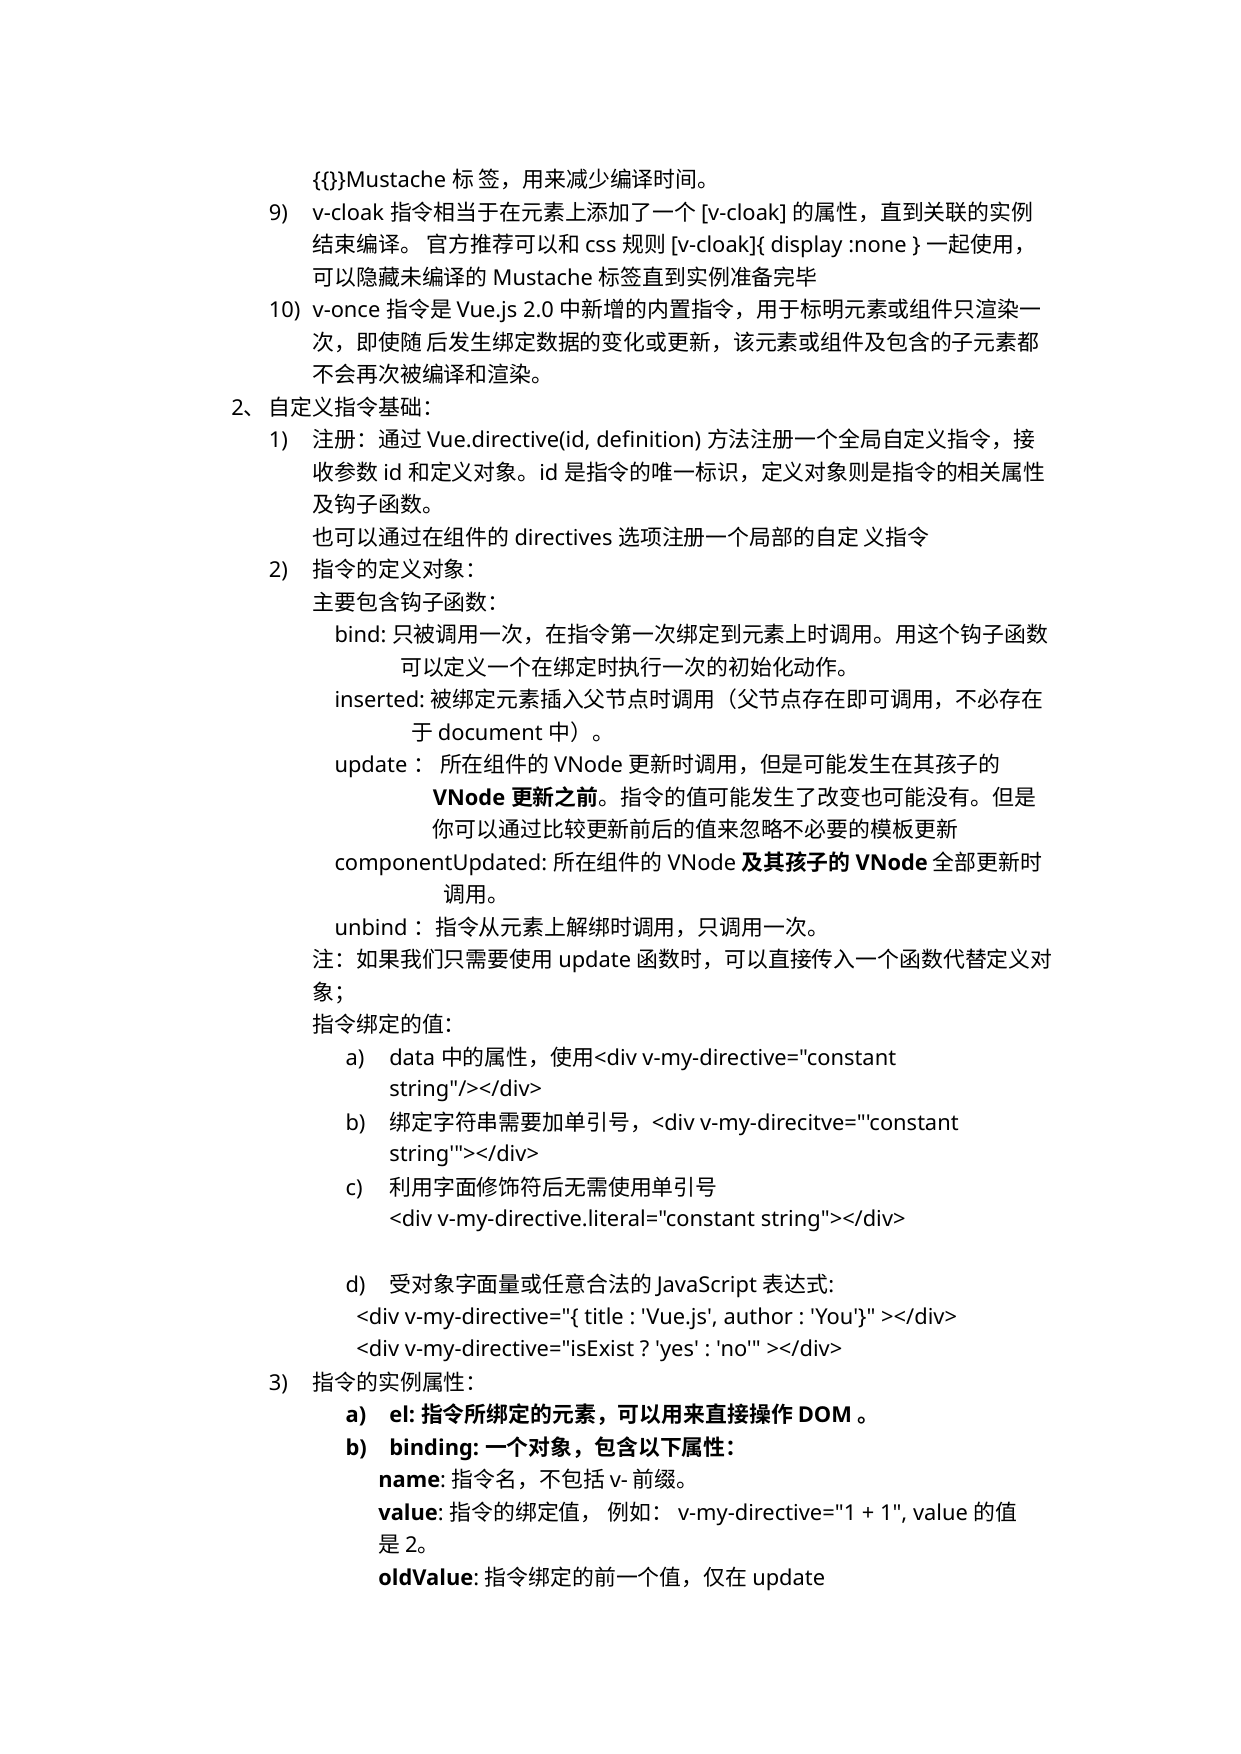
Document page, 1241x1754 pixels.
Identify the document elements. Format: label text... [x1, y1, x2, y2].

list update ： 所在组件的 VNode 更新时调用，但是可能发生在其孩子的 VNode 更新之前。指令的值可能发生了改变也可能没有。但是你可以通过比较更新前后的值来忽略不必要的模板更新 [334, 747, 1053, 844]
list 指令的实例属性： [269, 1364, 1053, 1397]
list 指令绑定的值： [312, 1007, 1053, 1039]
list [378, 1559, 1053, 1592]
list el: 指令所绑定的元素，可以用来直接操作 DOM 。 [345, 1397, 1053, 1429]
list name: 指令名，不包括 v- 前缀。 [378, 1462, 1053, 1494]
list <div v-my-directive="{ title : 'Vue.js', author : 'You'}" ></div> [312, 1299, 1053, 1332]
list inserted: 被绑定元素插入父节点时调用（父节点存在即可调用，不必存在于 document 中）。 [334, 682, 1053, 747]
list <div v-my-directive="isExist ? 'yes' : 'no'" ></div> [312, 1332, 1053, 1364]
list v-cloak 指令相当于在元素上添加了一个 [v-cloak] 的属性，直到关联的实例结束编译。 官方推荐可以和 css 规则 [v-cloak]{ display :none } 一起使用，可以隐藏未编译的 Mustache 标签直到实例准备完毕 [269, 194, 1053, 292]
list unbind ：指令从元素上解绑时调用，只调用一次。 [334, 909, 1053, 942]
list 受对象字面量或任意合法的 JavaScript 表达式: [345, 1267, 1053, 1299]
list data 中的属性，使用<div v-my-directive="constant string"/></div> [345, 1039, 1053, 1104]
list value: 指令的绑定值， 例如： v-my-directive="1 + 1", value 的值是 2。 [378, 1494, 1053, 1559]
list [269, 162, 1053, 194]
list 绑定字符串需要加单引号，<div v-my-direcitve="'constant string'"></div> [345, 1104, 1053, 1169]
list binding: 一个对象，包含以下属性： [345, 1429, 1053, 1462]
list 自定义指令基础： [231, 389, 1053, 422]
list componentUpdated: 所在组件的 VNode 及其孩子的 VNode 全部更新时调用。 [334, 844, 1053, 909]
list bind: 只被调用一次，在指令第一次绑定到元素上时调用。用这个钩子函数可以定义一个在绑定时执行一次的初始化动作。 [334, 617, 1053, 682]
list v-once 指令是 Vue.js 2.0 中新增的内置指令，用于标明元素或组件只渲染一次，即使随 后发生绑定数据的变化或更新，该元素或组件及包含的子元素都不会再次被编译和渲染。 [269, 292, 1053, 389]
list 指令的定义对象： [269, 552, 1053, 584]
list 也可以通过在组件的 directives 选项注册一个局部的自定 义指令 [312, 519, 1053, 552]
list 注：如果我们只需要使用 update 函数时，可以直接传入一个函数代替定义对象； [312, 942, 1053, 1007]
list 利用字面修饰符后无需使用单引号 [345, 1169, 1053, 1202]
list 注册：通过 Vue.directive(id, definition) 方法注册一个全局自定义指令，接收参数 id 和定义对象。id 是指令的唯一标识，定义对象则是指令的相关属性及钩子函数。 [269, 422, 1053, 519]
list <div v-my-directive.literal="constant string"></div> [389, 1202, 1053, 1234]
list 主要包含钩子函数： [312, 584, 1053, 617]
